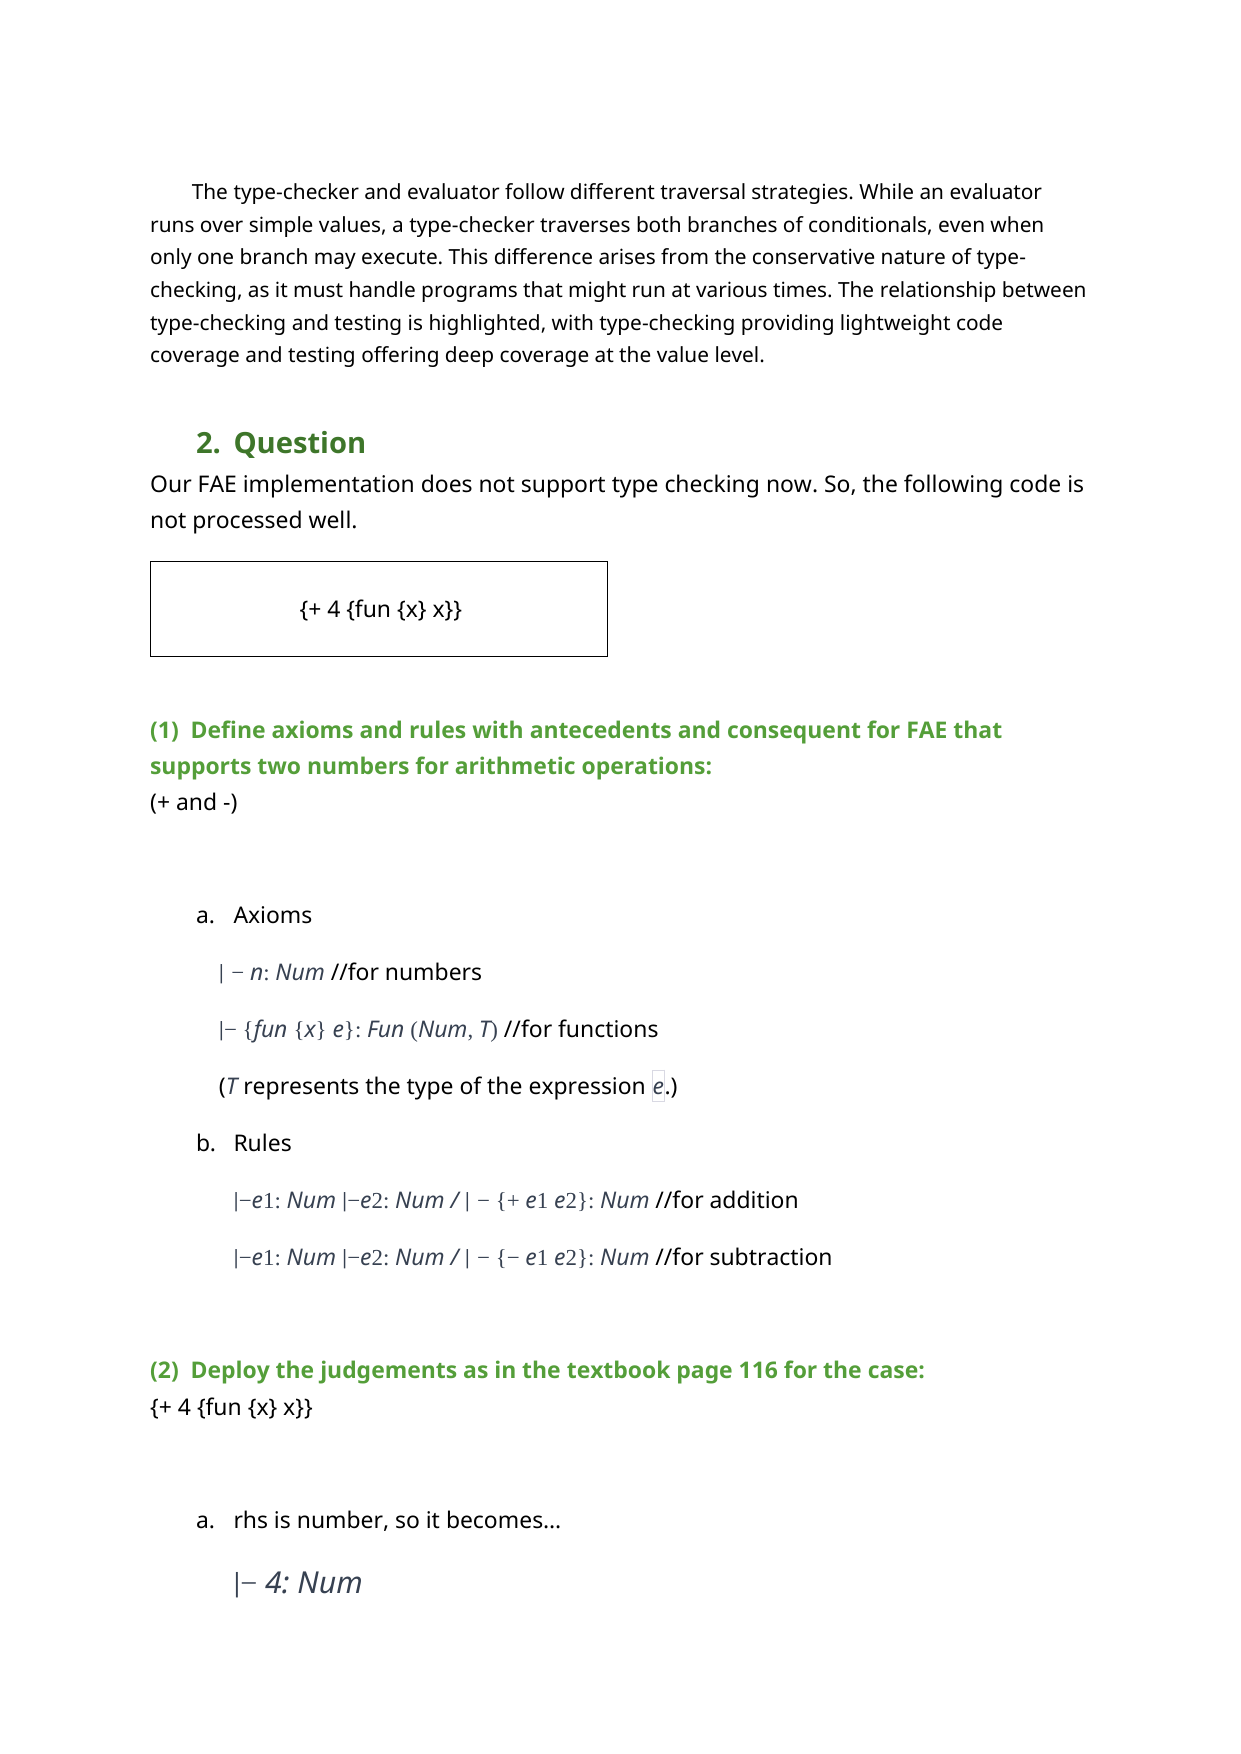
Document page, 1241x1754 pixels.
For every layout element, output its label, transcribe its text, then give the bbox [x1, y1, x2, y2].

text Our FAE implementation does not support type checking now. So, the following code is not processed well. [150, 468, 1090, 536]
subtitle (2) Deploy the judgements as in the textbook page 116 for the case: [150, 1354, 1090, 1386]
subtitle (1) Define axioms and rules with antecedents and consequent for FAE that supports two numbers for arithmetic operations: [150, 714, 1090, 781]
list rhs is number, so it becomes… [196, 1504, 1090, 1535]
text The type-checker and evaluator follow different traversal strategies. While an evaluator runs over simple values, a type-checker traverses both branches of conditionals, even when only one branch may execute. This difference arises from the conservative nature of type-checking, as it must handle programs that might run at various times. The relationship between type-checking and testing is highlighted, with type-checking providing lightweight code coverage and testing offering deep coverage at the value level. [150, 177, 1090, 369]
table_header {+ 4 {fun {x} x}} [151, 562, 607, 656]
text (+ and -) [150, 786, 1090, 817]
list Axioms [196, 899, 1090, 930]
list (T represents the type of the expression e.) [219, 1069, 664, 1102]
list ∣− 4: Num [233, 1561, 1090, 1602]
list Rules [196, 1127, 1090, 1159]
subtitle Question [196, 423, 1090, 462]
list ∣ − n: Num //for numbers [219, 956, 1090, 987]
list ∣− {fun {x} e}: Fun (Num, T) //for functions [219, 1013, 1090, 1044]
list (T represents the type of the expression e.) [665, 1069, 1090, 1102]
list ∣−e1: Num ∣−e2: Num / ∣ − {− e1 e2}: Num //for subtraction [233, 1241, 1090, 1272]
list ∣−e1: Num ∣−e2: Num / ∣ − {+ e1 e2}: Num //for addition [233, 1184, 1090, 1215]
text {+ 4 {fun {x} x}} [150, 1390, 1090, 1422]
